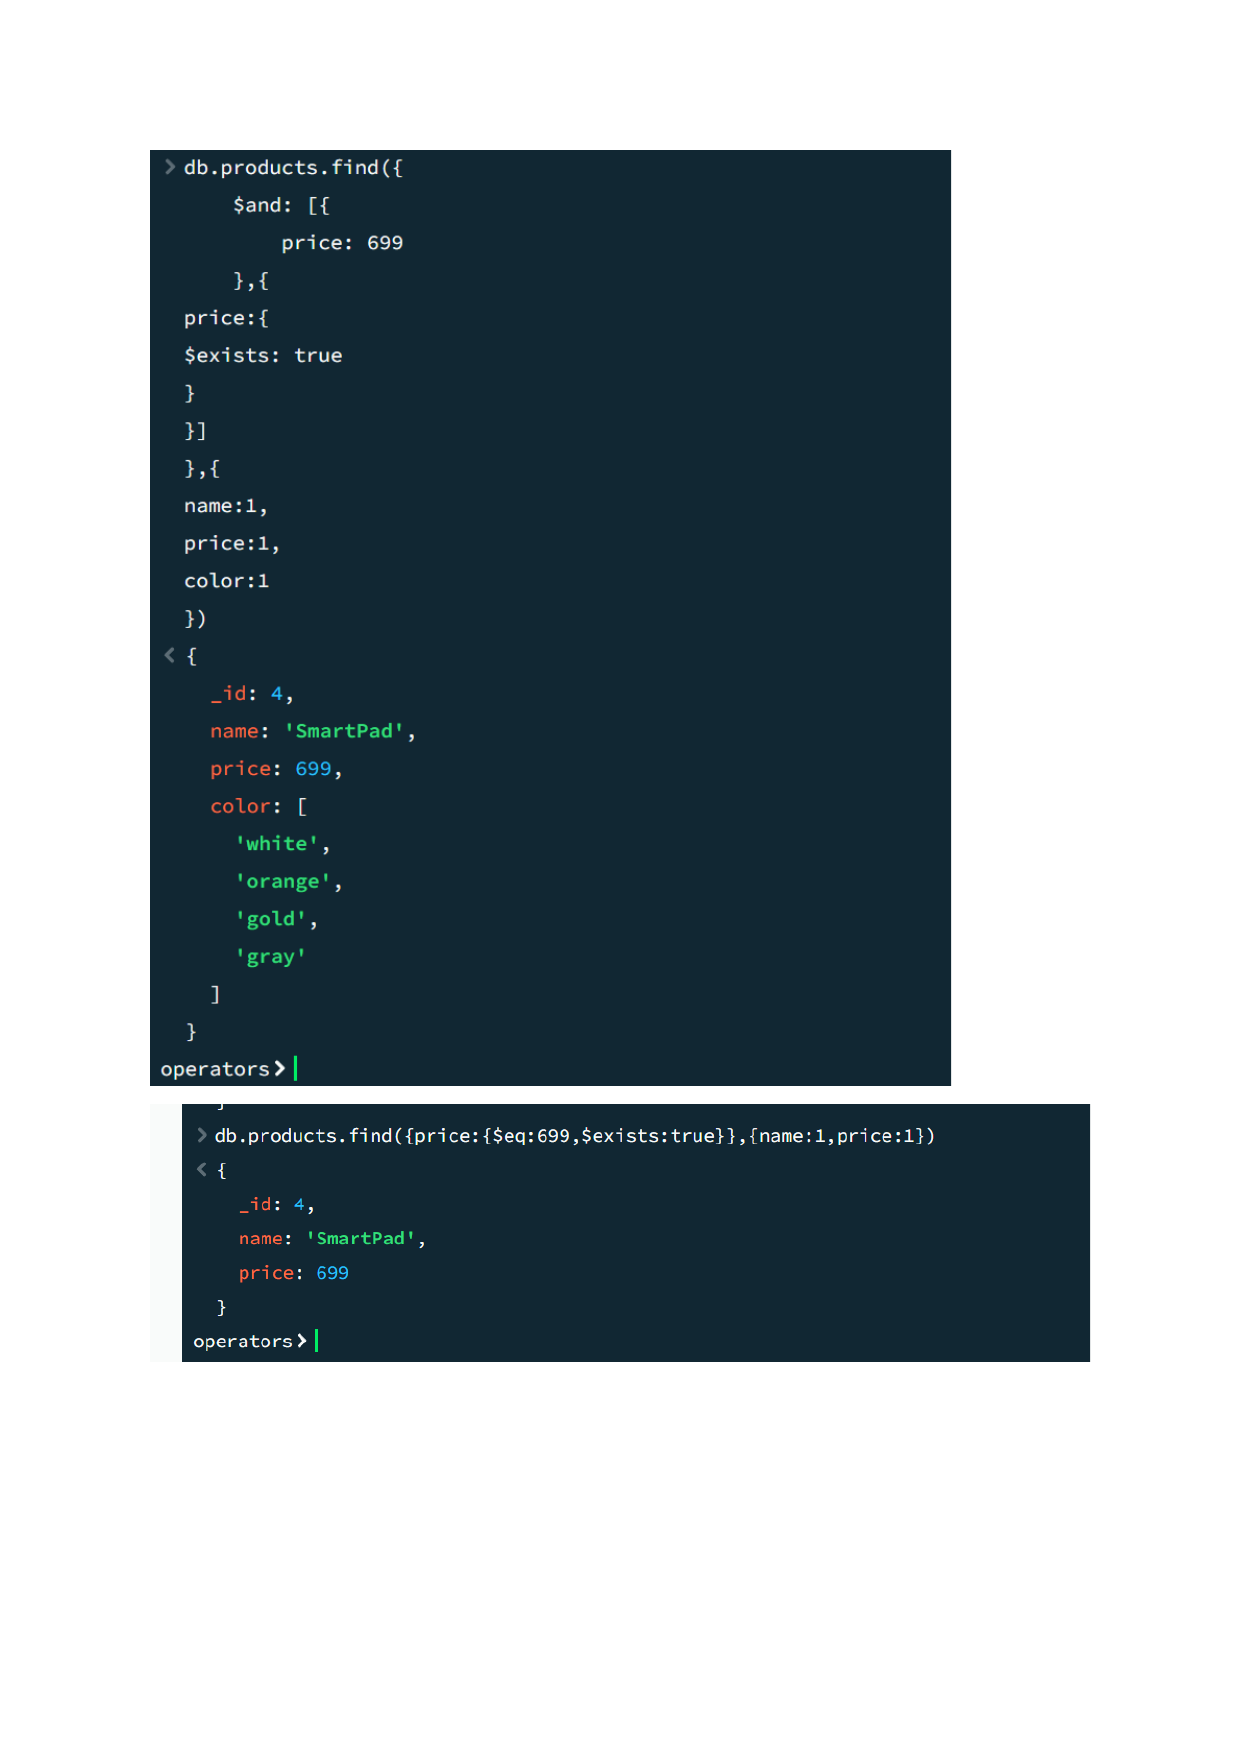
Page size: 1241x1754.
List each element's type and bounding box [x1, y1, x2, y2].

picture [150, 150, 952, 1086]
picture [150, 1104, 1091, 1362]
